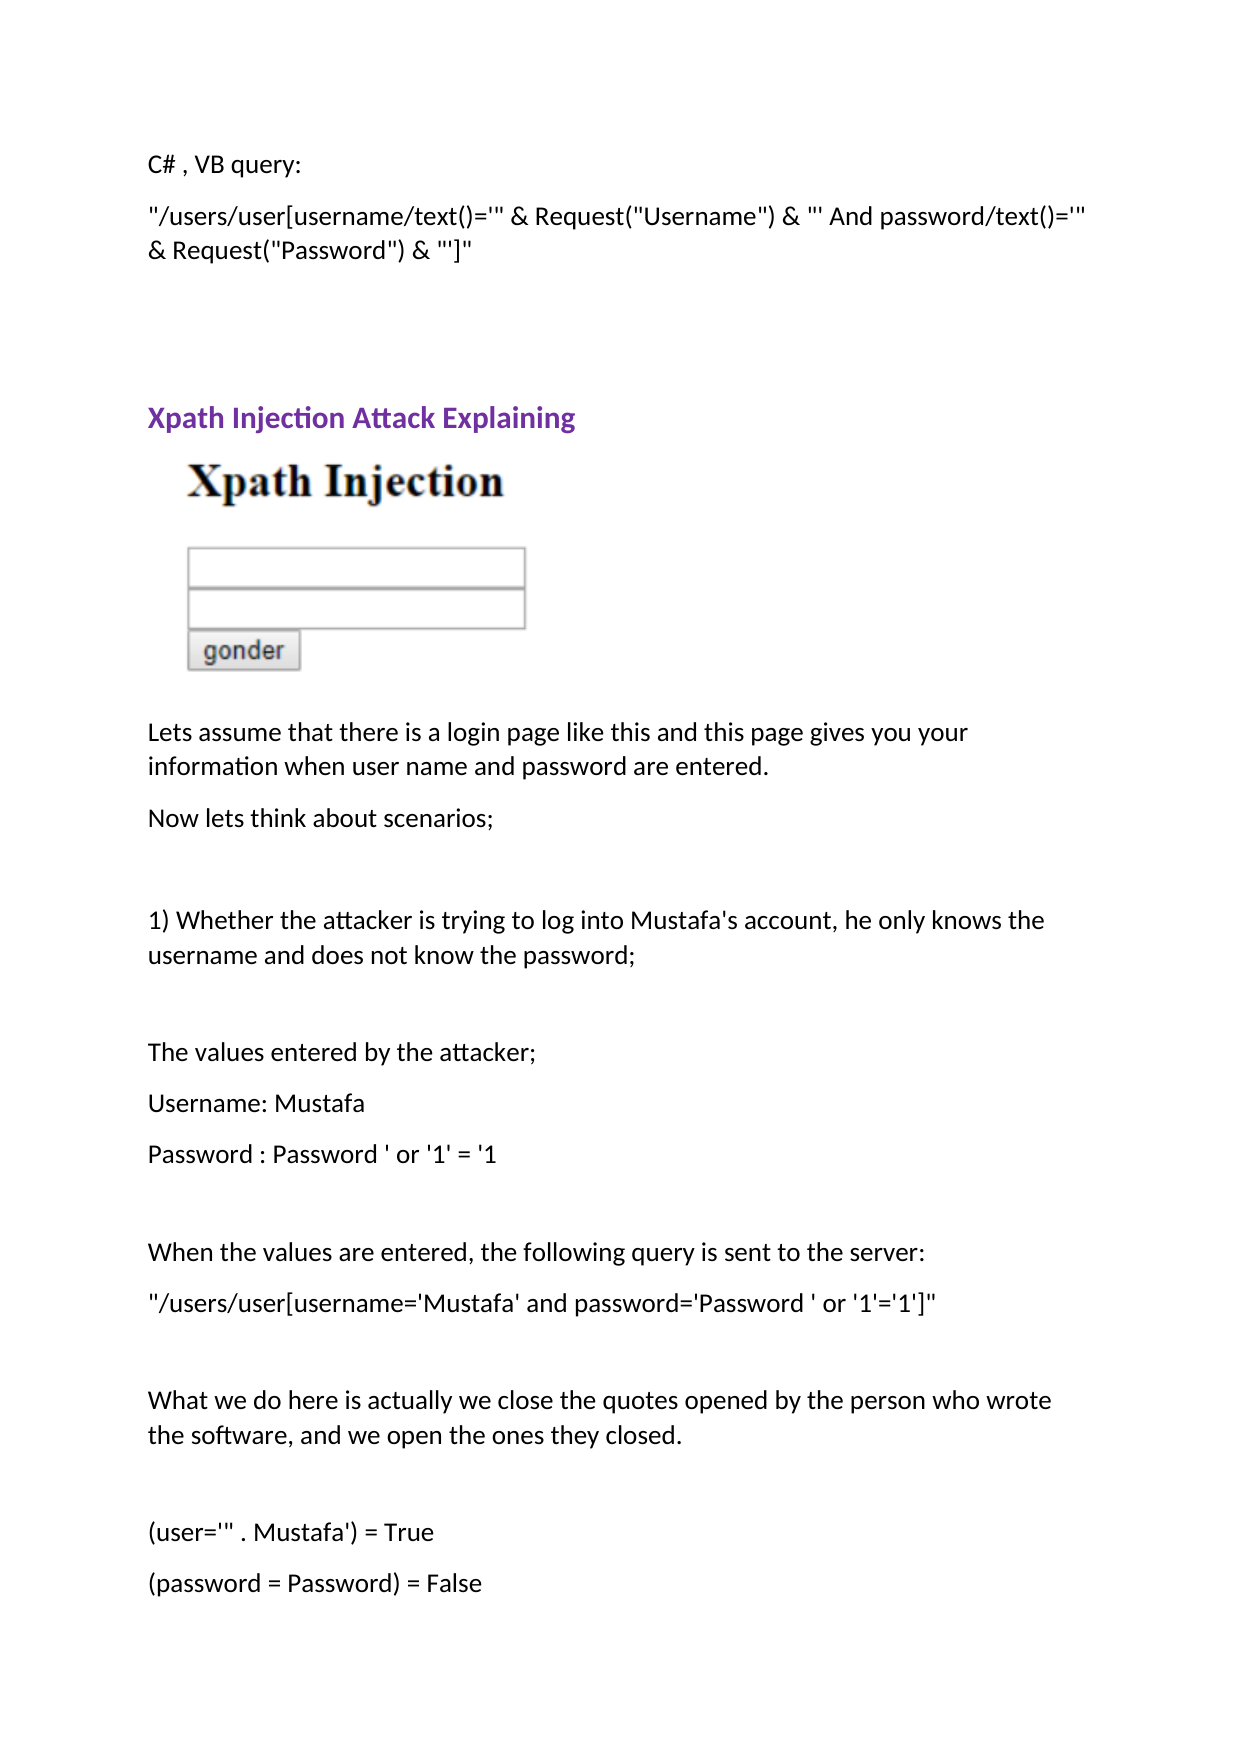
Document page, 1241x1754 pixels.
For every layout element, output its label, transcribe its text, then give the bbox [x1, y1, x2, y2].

text Now lets think about scenarios; [148, 801, 1093, 834]
text The values entered by the attacker; [148, 1035, 1093, 1068]
text "/users/user[username/text()='" & Request("Username") & "' And password/text()='" & Request("Password") & "']" [148, 199, 1093, 266]
text (password = Password) = False [148, 1567, 1093, 1599]
picture [147, 454, 626, 697]
text Xpath Injection Attack Explaining [148, 398, 1093, 436]
text Password : Password ' or '1' = '1 [148, 1138, 1093, 1171]
text (user='" . Mustafa') = True [148, 1515, 1093, 1548]
text What we do here is actually we close the quotes opened by the person who wrote the software, and we open the ones they closed. [148, 1383, 1093, 1451]
text 1) Whether the attacker is trying to log into Mustafa's account, he only knows the username and does not know the password; [148, 903, 1093, 971]
text Username: Mustafa [148, 1086, 1093, 1119]
text "/users/user[username='Mustafa' and password='Password ' or '1'='1']" [148, 1286, 1093, 1319]
text When the values are entered, the following query is sent to the server: [148, 1235, 1093, 1268]
text Lets assume that there is a login page like this and this page gives you your information when user name and password are entered. [148, 715, 1093, 782]
text C# , VB query: [148, 148, 1093, 181]
